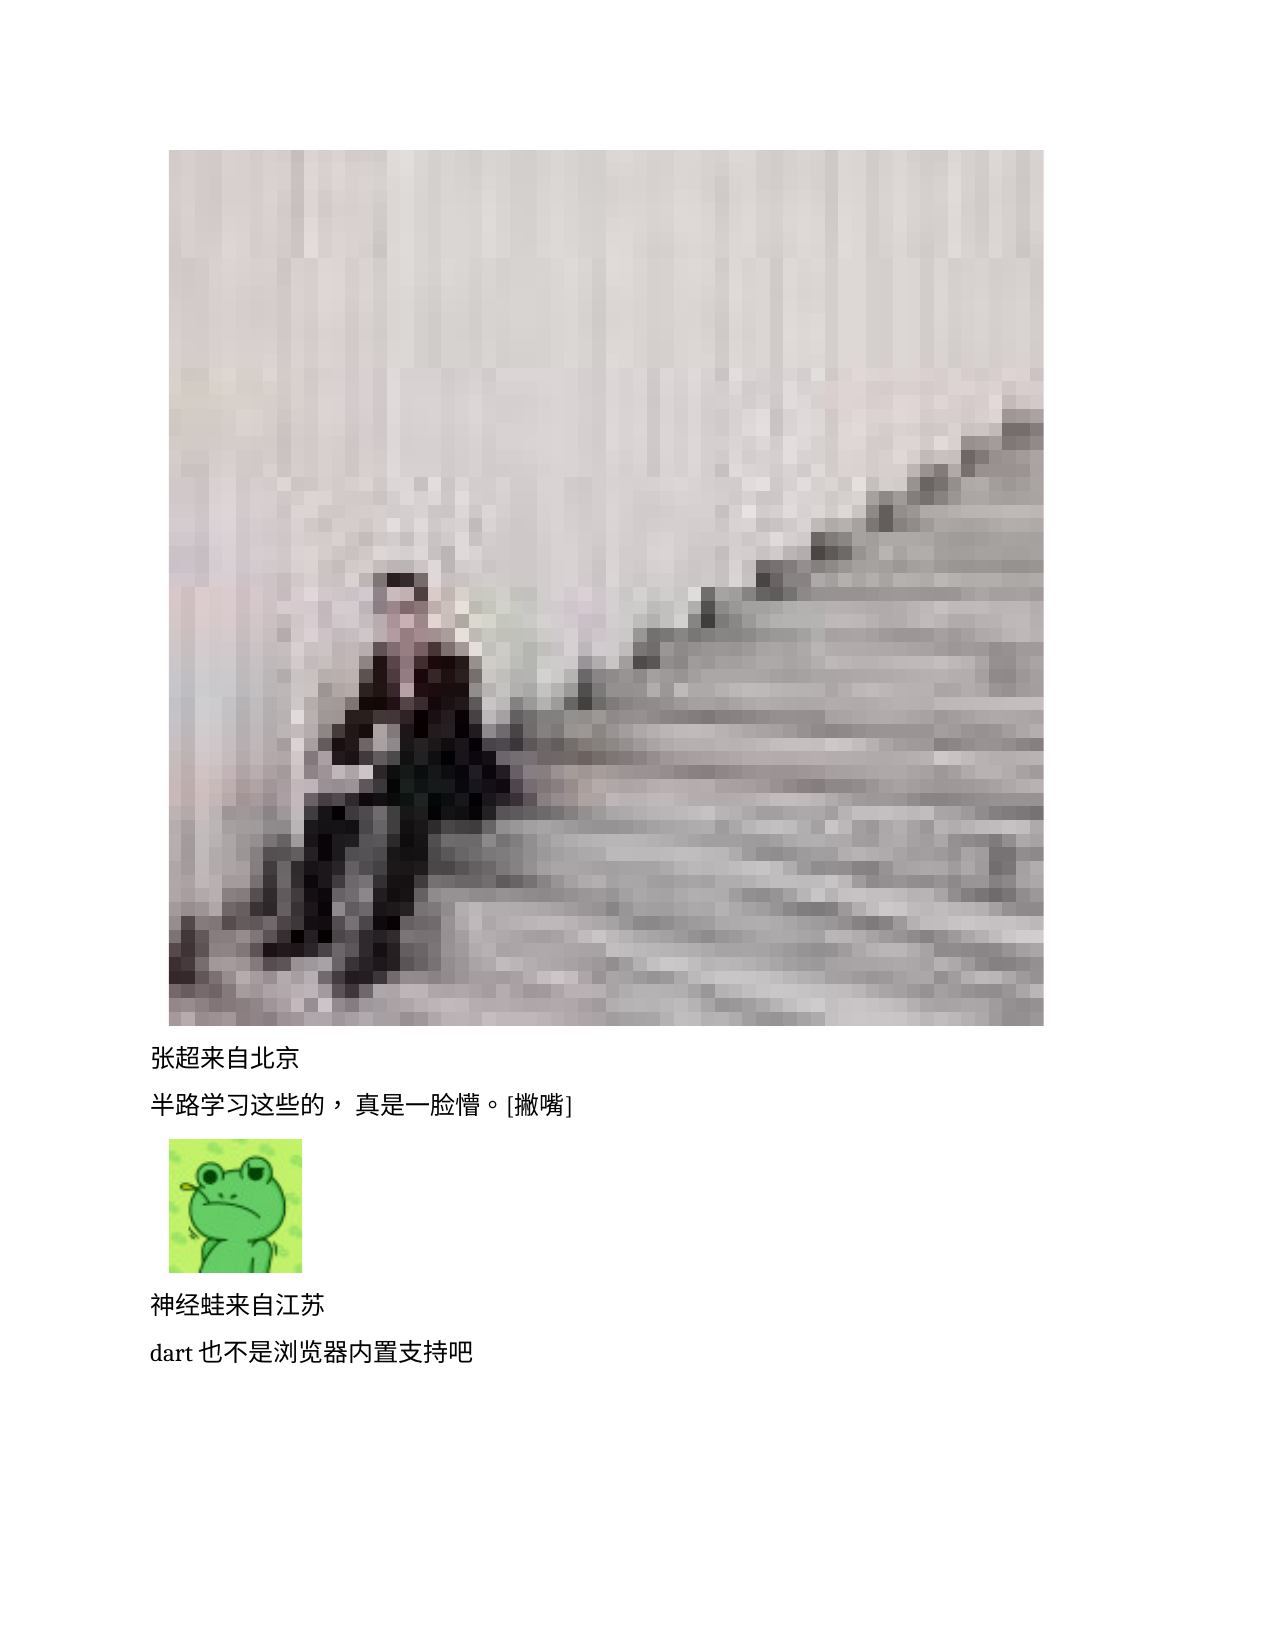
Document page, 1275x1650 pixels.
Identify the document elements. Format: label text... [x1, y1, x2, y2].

text 半路学习这些的， 真是一脸懵。[撇嘴] [150, 1092, 1125, 1121]
text 神经蛙来自江苏 [150, 1292, 1125, 1320]
text 张超来自北京 [150, 1044, 1125, 1073]
picture [168, 1139, 303, 1273]
text dart也不是浏览器内置支持吧 [150, 1339, 1125, 1368]
picture [168, 150, 1044, 1026]
